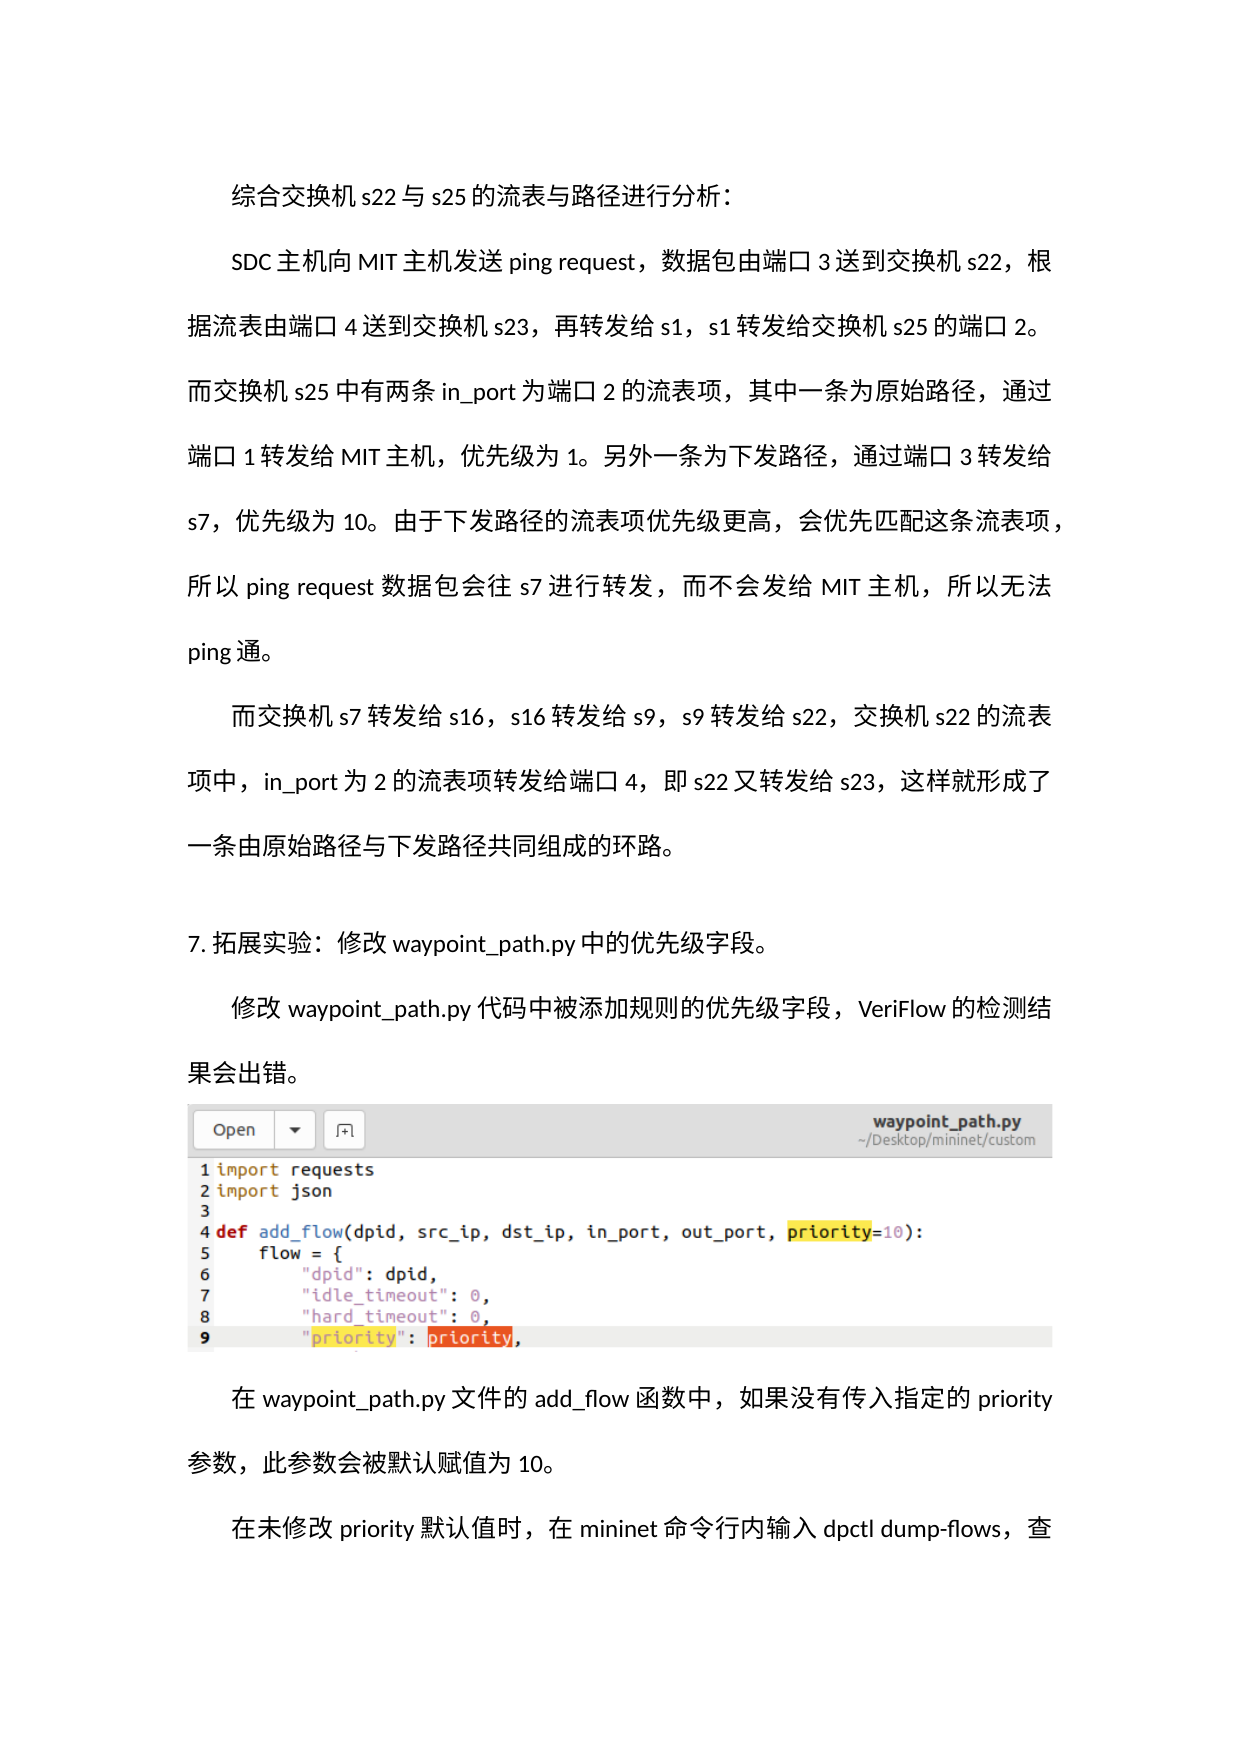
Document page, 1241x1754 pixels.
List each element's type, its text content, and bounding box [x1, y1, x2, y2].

text 综合交换机s22与s25的流表与路径进行分析： [187, 162, 1053, 227]
text 7. 拓展实验：修改waypoint_path.py中的优先级字段。 [187, 909, 1053, 974]
text 而交换机s7转发给s16，s16转发给s9，s9转发给s22，交换机s22的流表项中，in_port为2的流表项转发给端口4，即s22又转发给s23，这样就形成了一条由原始路径与下发路径共同组成的环路。 [187, 682, 1053, 877]
text SDC主机向MIT主机发送ping request，数据包由端口3送到交换机s22，根据流表由端口4送到交换机s23，再转发给s1，s1转发给交换机s25的端口2。而交换机s25中有两条in_port为端口2的流表项，其中一条为原始路径，通过端口1转发给MIT主机，优先级为1。另外一条为下发路径，通过端口3转发给s7，优先级为10。由于下发路径的流表项优先级更高，会优先匹配这条流表项，所以ping request数据包会往s7进行转发，而不会发给MIT主机，所以无法ping通。 [187, 227, 1053, 682]
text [187, 1494, 1053, 1559]
picture [187, 1104, 1053, 1352]
text 在waypoint_path.py文件的add_flow函数中，如果没有传入指定的priority参数，此参数会被默认赋值为10。 [187, 1364, 1053, 1494]
text 修改 waypoint_path.py 代码中被添加规则的优先级字段，VeriFlow的检测结果会出错。 [187, 974, 1053, 1104]
